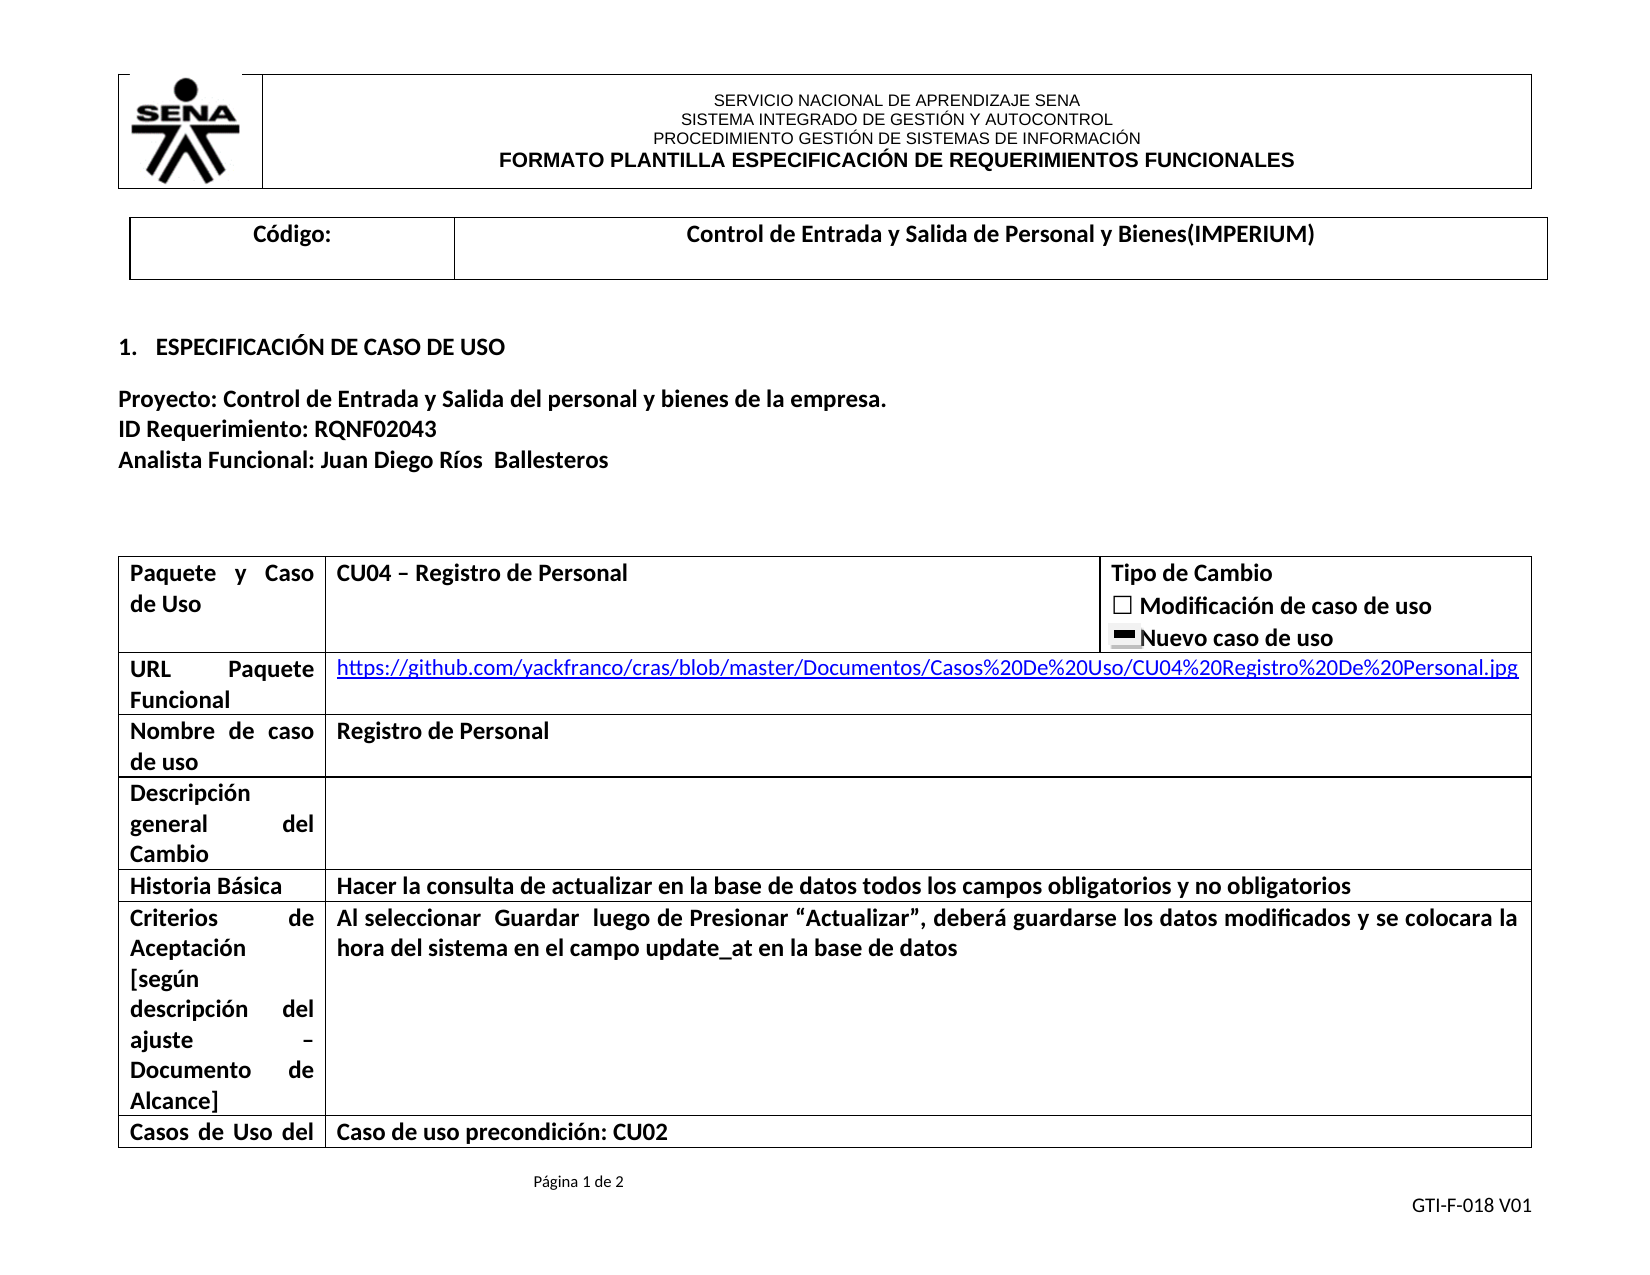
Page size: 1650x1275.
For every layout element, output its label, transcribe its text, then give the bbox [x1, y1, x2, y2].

picture [129, 74, 242, 188]
table_cell Al seleccionar Guardar luego de Presionar “Actualizar”, deberá guardarse los datos modificados y se colocara la hora del sistema en el campo update_at en la base de datos [326, 902, 1531, 1115]
table_cell Historia Básica [119, 870, 325, 901]
table_cell Caso de uso precondición: CU02 Caso de uso pos condición: CU07 [326, 1116, 1531, 1147]
table_cell Descripción general del Cambio [119, 778, 325, 869]
table_header Tipo de Cambio Modificación de caso de uso Nuevo caso de uso [1101, 557, 1531, 652]
table_header CU04 – Registro de Personal [326, 557, 1099, 652]
text Analista Funcional: Juan Diego Ríos Ballesteros [118, 444, 1532, 474]
text Proyecto: Control de Entrada y Salida del personal y bienes de la empresa. [118, 383, 1532, 413]
list ESPECIFICACIÓN DE CASO DE USO [118, 331, 1532, 362]
table_cell [326, 778, 1531, 869]
table_cell Hacer la consulta de actualizar en la base de datos todos los campos obligatorios y no obligatorios [326, 870, 1531, 901]
table_cell URL Paquete Funcional [119, 653, 325, 714]
table_header Código: [131, 218, 454, 279]
table_cell Registro de Personal [326, 715, 1531, 776]
table_cell Nombre de caso de uso [119, 715, 325, 776]
table_cell https://github.com/yackfranco/cras/blob/master/Documentos/Casos%20De%20Uso/CU04%20Registro%20De%20Personal.jpg [326, 653, 1531, 714]
table_cell Casos de Uso del Flujo [119, 1116, 325, 1147]
table_header Control de Entrada y Salida de Personal y Bienes(IMPERIUM) [455, 218, 1547, 279]
table_header Paquete y Caso de Uso [119, 557, 325, 652]
table_cell Criterios de Aceptación [según descripción del ajuste – Documento de Alcance] [119, 902, 325, 1115]
text ID Requerimiento: RQNF02043 [118, 413, 1532, 444]
